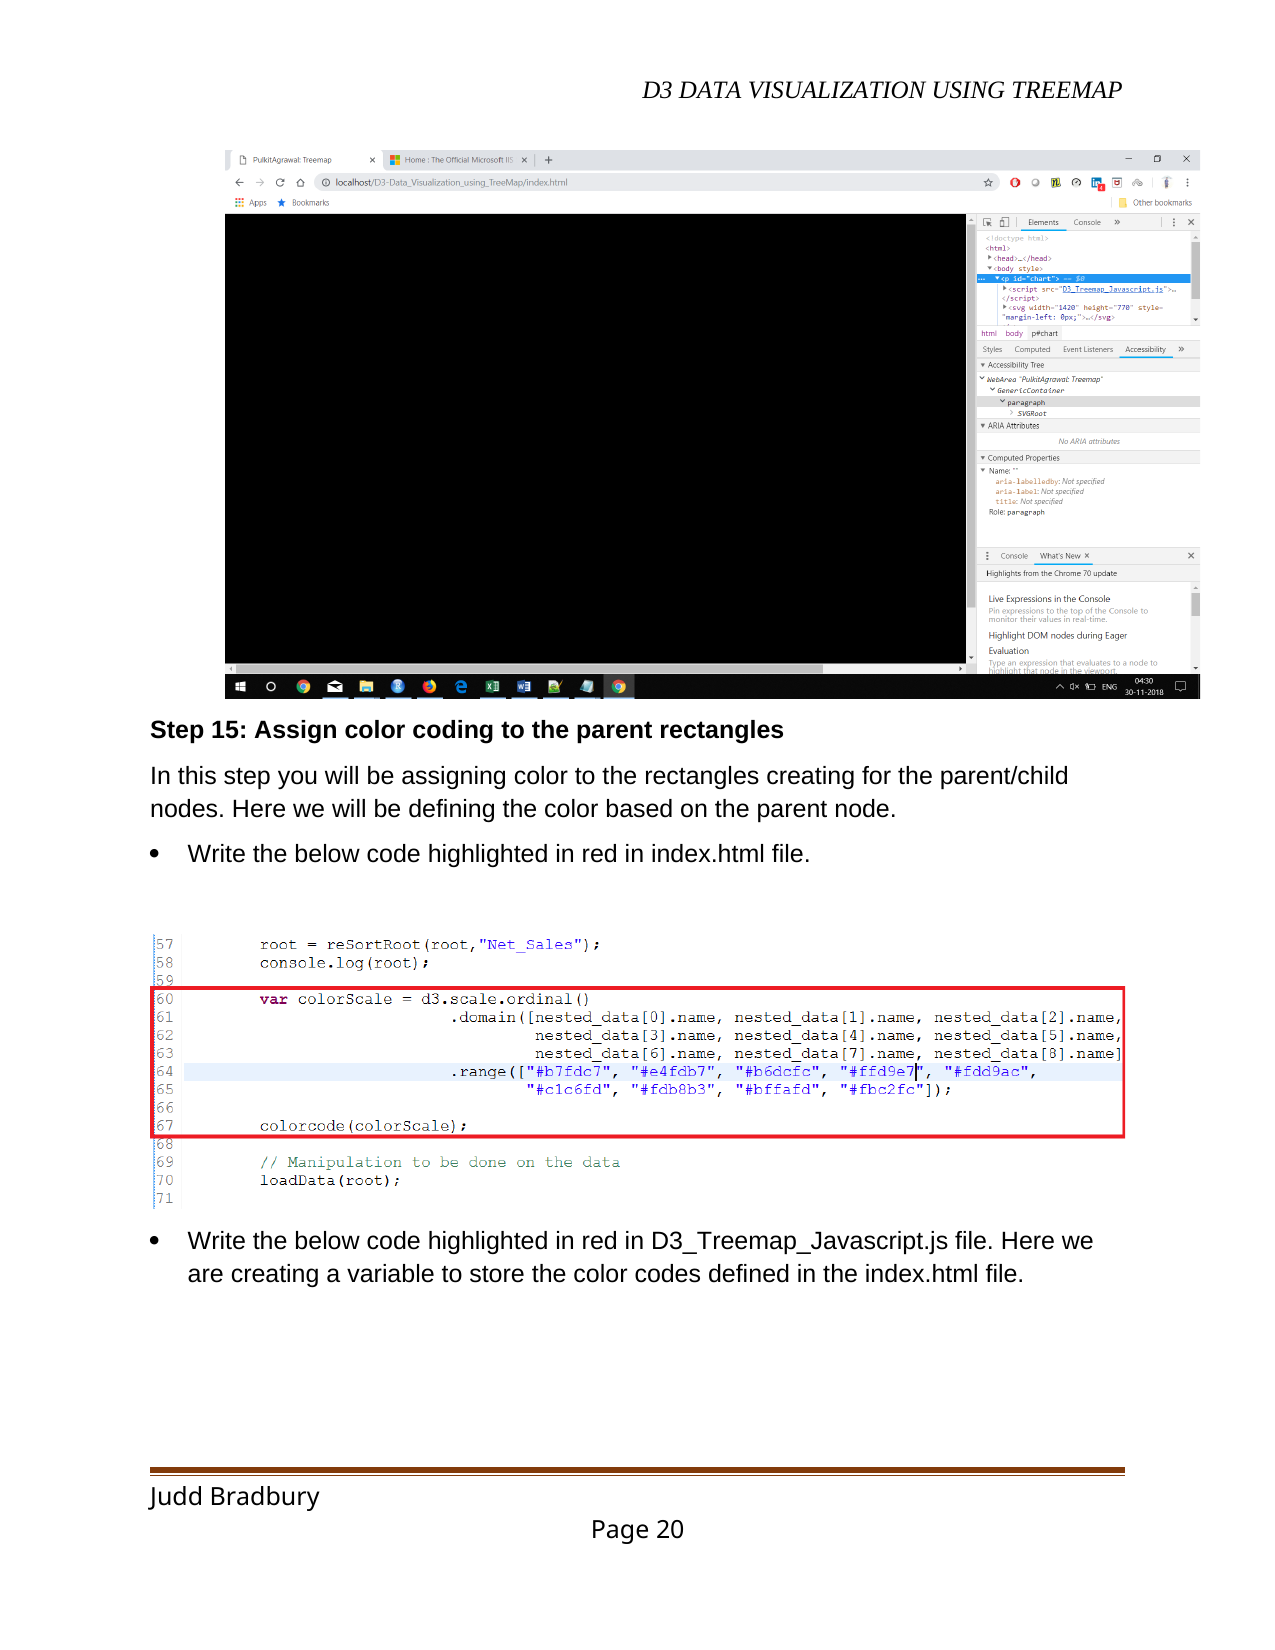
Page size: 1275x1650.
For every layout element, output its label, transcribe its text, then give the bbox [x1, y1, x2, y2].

picture [225, 150, 1200, 699]
text Step 15: Assign color coding to the parent rectangles [150, 715, 1125, 744]
text In this step you will be assigning color to the rectangles creating for the parent/child nodes. Here we will be defining the color based on the parent node. [150, 761, 1125, 822]
list Write the below code highlighted in red in index.html file. [150, 839, 1125, 868]
list Write the below code highlighted in red in D3_Treemap_Javascript.js file. Here we are creating a variable to store the color codes defined in the index.html file. [150, 1226, 1125, 1288]
picture [150, 930, 1125, 1209]
